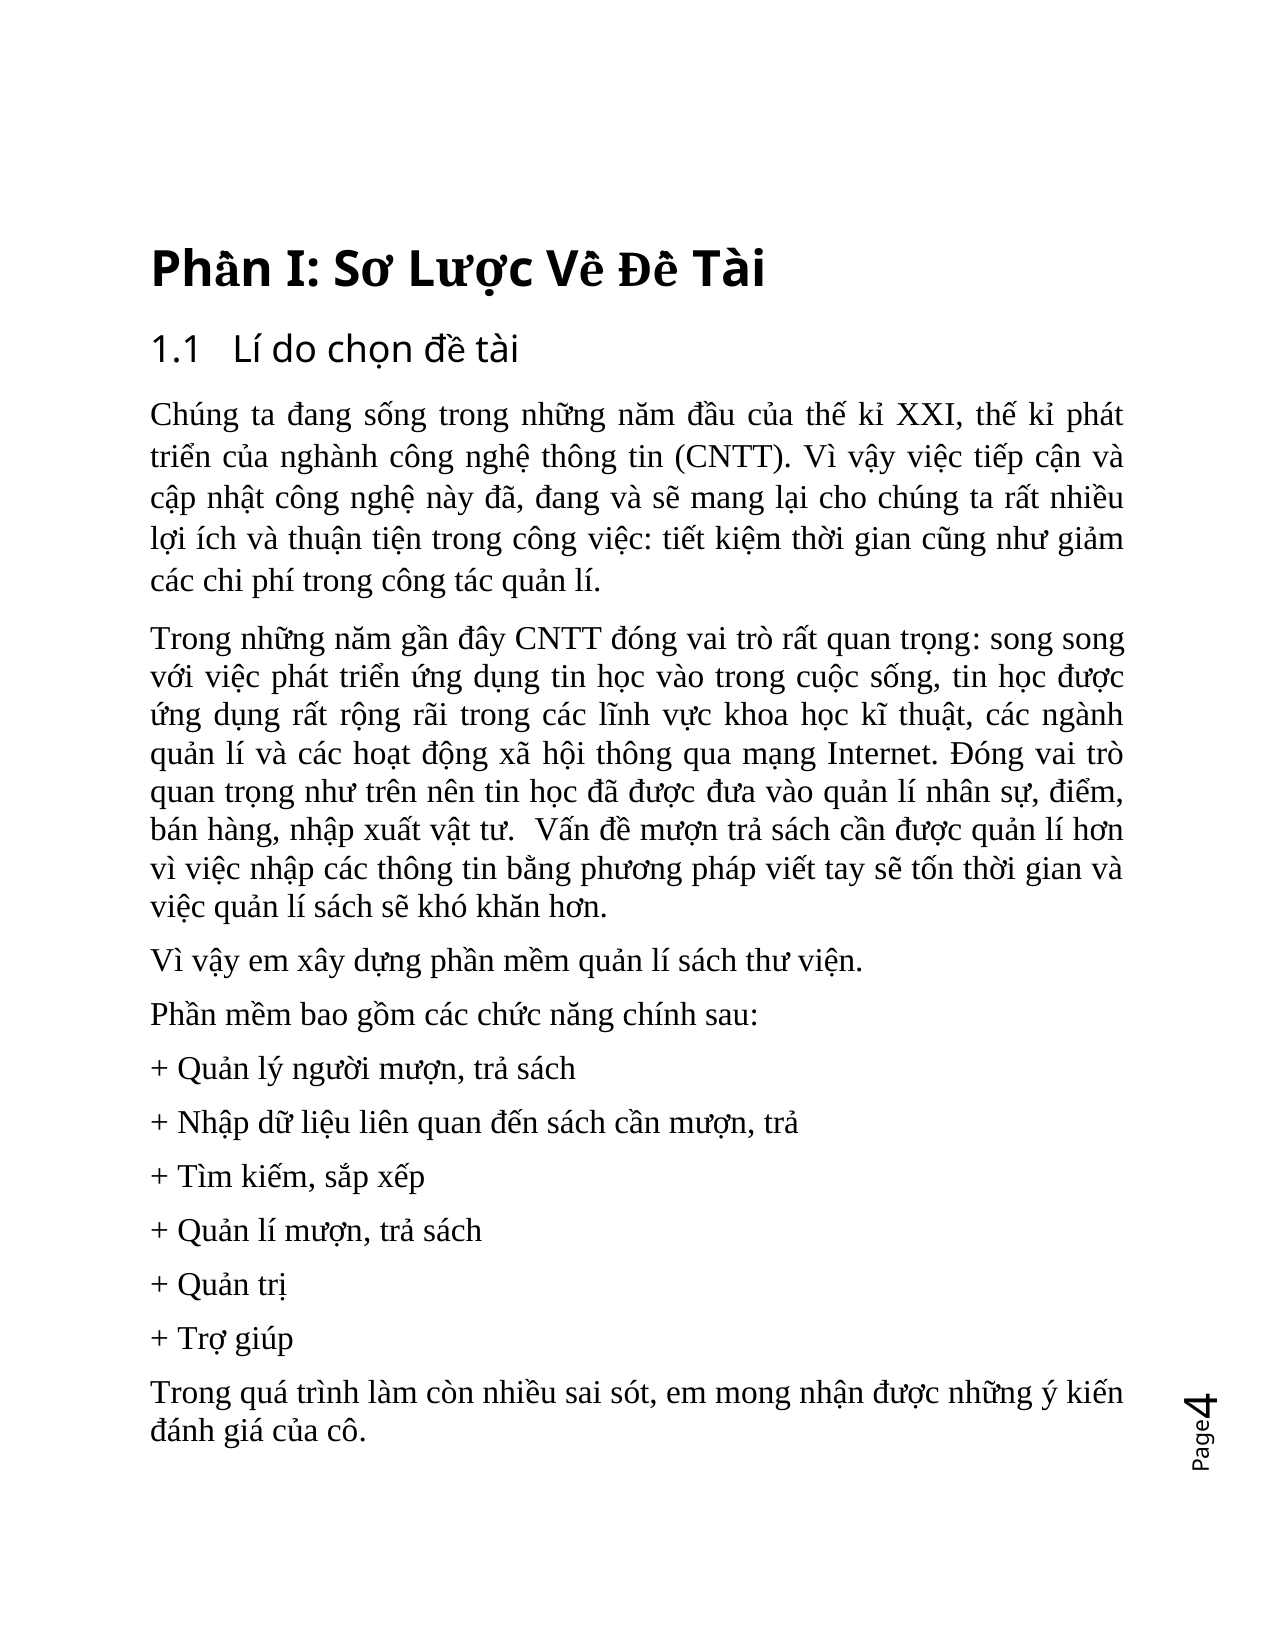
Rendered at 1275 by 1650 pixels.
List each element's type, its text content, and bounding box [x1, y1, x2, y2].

text Trong quá trình làm còn nhiều sai sót, em mong nhận được những ý kiến đánh giá của cô. [150, 1372, 1125, 1448]
text Chúng ta đang sống trong những năm đầu của thế kỉ XXI, thế kỉ phát triển của nghành công nghệ thông tin (CNTT). Vì vậy việc tiếp cận và cập nhật công nghệ này đã, đang và sẽ mang lại cho chúng ta rất nhiều lợi ích và thuận tiện trong công việc: tiết kiệm thời gian cũng như giảm các chi phí trong công tác quản lí. [150, 394, 1125, 598]
text + Trợ giúp [150, 1318, 1125, 1356]
text 1.1 Lí do chọn đề tài [150, 323, 1125, 374]
text Phần I: Sơ Lược Về Đề Tài [150, 232, 1125, 301]
text + Tìm kiếm, sắp xếp [150, 1156, 1125, 1194]
text + Quản lý người mượn, trả sách [150, 1048, 1125, 1086]
text + Nhập dữ liệu liên quan đến sách cần mượn, trả [150, 1102, 1125, 1140]
text Trong những năm gần đây CNTT đóng vai trò rất quan trọng: song song với việc phát triển ứng dụng tin học vào trong cuộc sống, tin học được ứng dụng rất rộng rãi trong các lĩnh vực khoa học kĩ thuật, các ngành quản lí và các hoạt động xã hội thông qua mạng Internet. Đóng vai trò quan trọng như trên nên tin học đã được đưa vào quản lí nhân sự, điểm, bán hàng, nhập xuất vật tư. Vấn đề mượn trả sách cần được quản lí hơn vì việc nhập các thông tin bằng phương pháp viết tay sẽ tốn thời gian và việc quản lí sách sẽ khó khăn hơn. [150, 618, 1125, 924]
text + Quản trị [150, 1264, 1125, 1302]
text Phần mềm bao gồm các chức năng chính sau: [150, 994, 1125, 1032]
text + Quản lí mượn, trả sách [150, 1210, 1125, 1248]
text Vì vậy em xây dựng phần mềm quản lí sách thư viện. [150, 940, 1125, 978]
